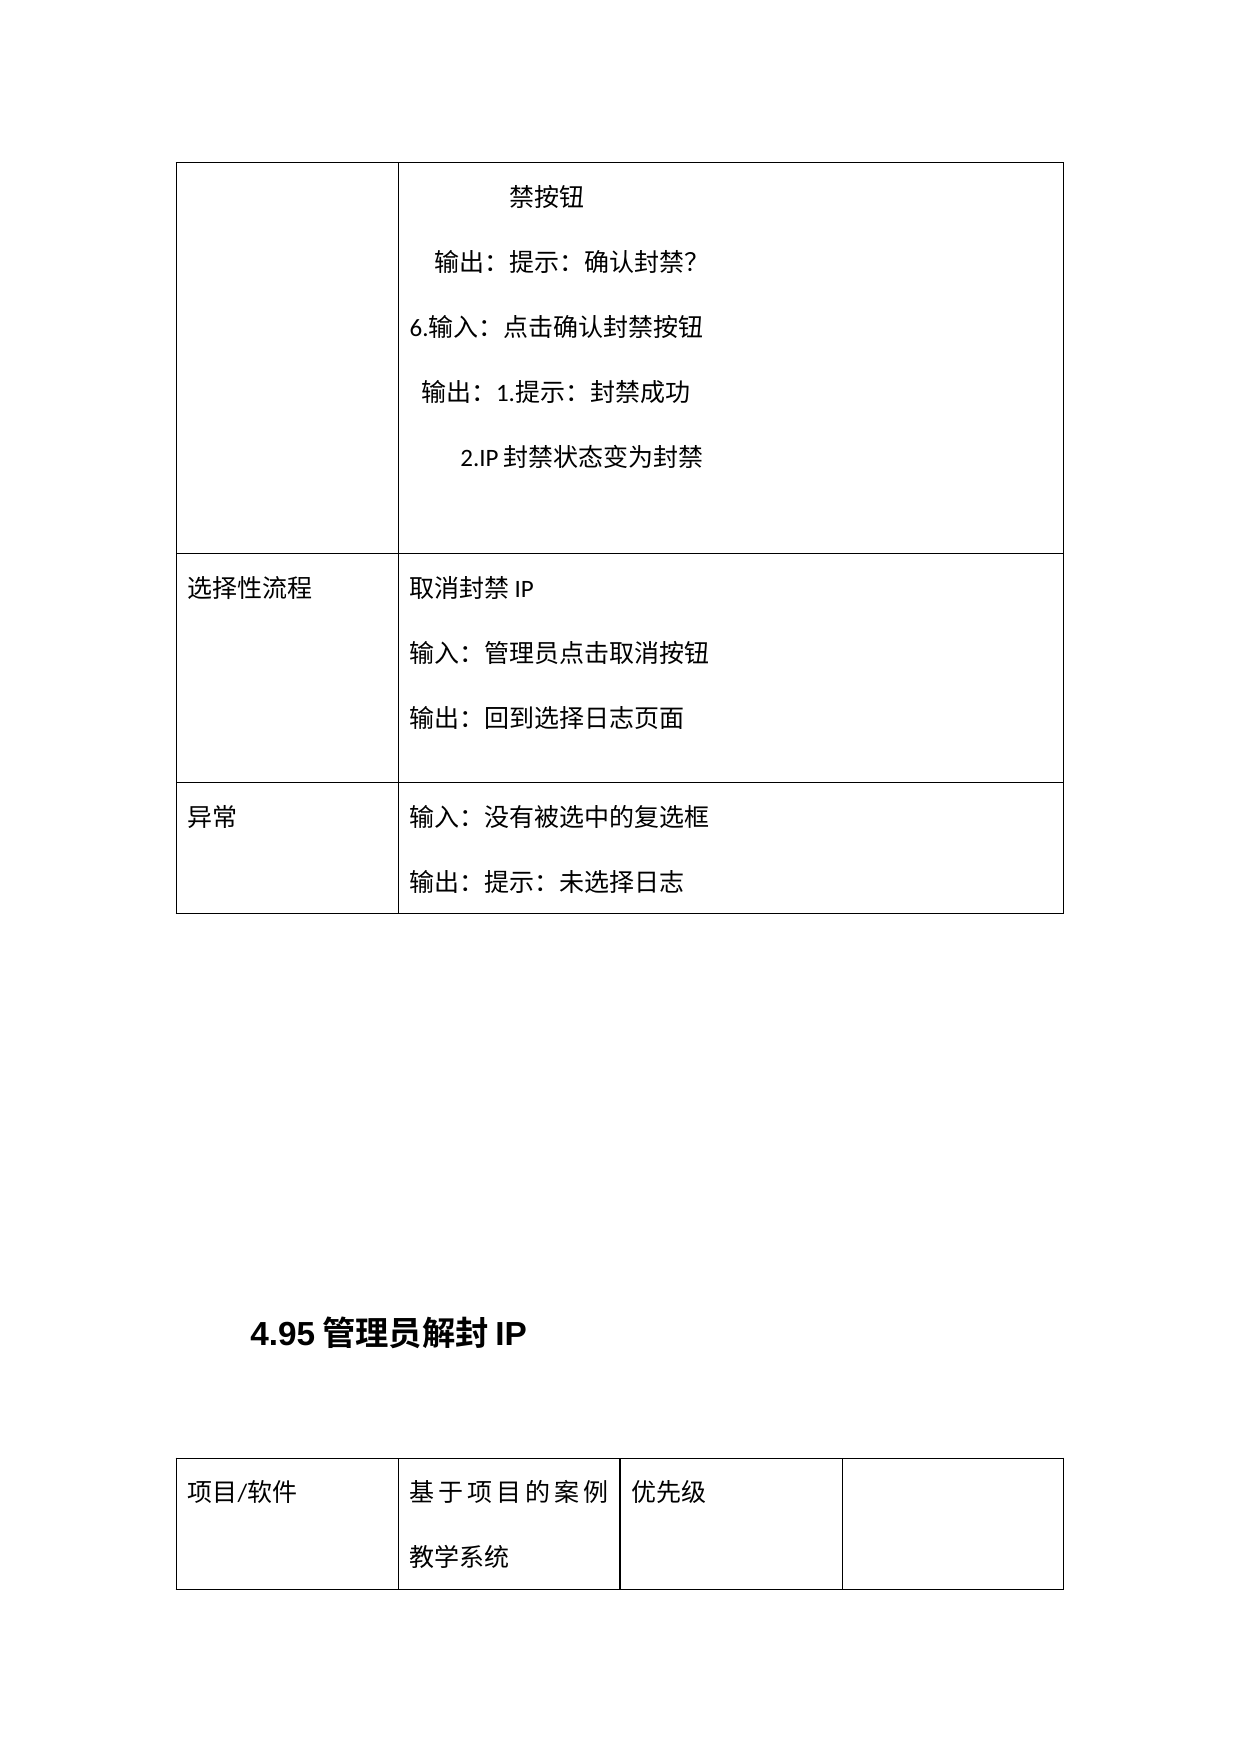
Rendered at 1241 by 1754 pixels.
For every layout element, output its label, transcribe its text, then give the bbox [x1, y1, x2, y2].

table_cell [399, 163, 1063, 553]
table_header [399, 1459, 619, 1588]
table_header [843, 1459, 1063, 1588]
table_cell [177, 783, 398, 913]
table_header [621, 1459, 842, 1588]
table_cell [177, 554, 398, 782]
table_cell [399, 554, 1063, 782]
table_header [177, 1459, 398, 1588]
subtitle 4.95管理员解封IP [187, 1298, 1053, 1363]
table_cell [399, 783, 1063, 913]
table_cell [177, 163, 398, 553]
